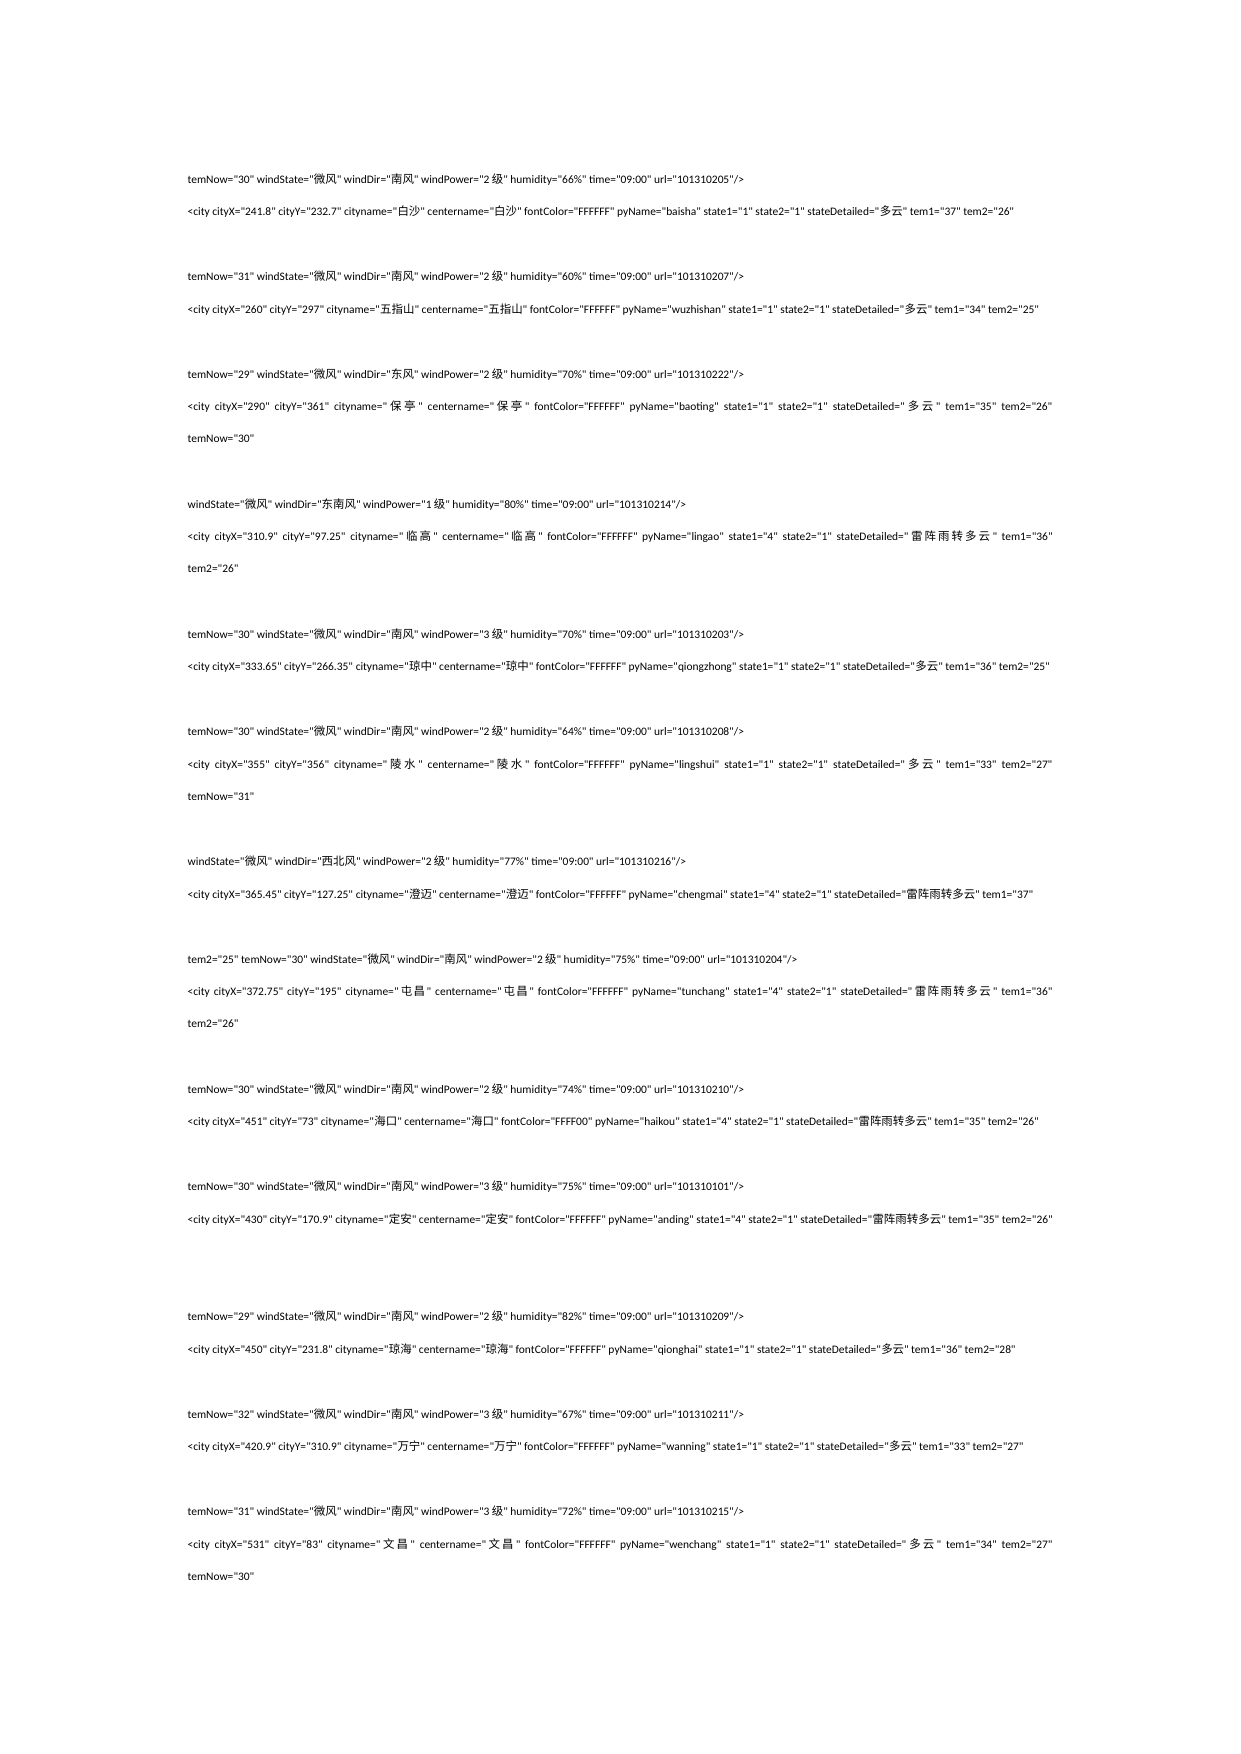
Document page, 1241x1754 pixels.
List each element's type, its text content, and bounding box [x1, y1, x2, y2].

text <city cityX="355" cityY="356" cityname="陵水" centername="陵水" fontColor="FFFFFF" pyName="lingshui" state1="1" state2="1" stateDetailed="多云" tem1="33" tem2="27" temNow="31" [187, 747, 1053, 844]
text temNow="31" windState="微风" windDir="南风" windPower="3级" humidity="72%" time="09:00" url="101310215"/> [187, 1494, 1053, 1527]
text temNow="32" windState="微风" windDir="南风" windPower="3级" humidity="67%" time="09:00" url="101310211"/> [187, 1397, 1053, 1429]
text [187, 1527, 1053, 1592]
text <city cityX="241.8" cityY="232.7" cityname="白沙" centername="白沙" fontColor="FFFFFF" pyName="baisha" state1="1" state2="1" stateDetailed="多云" tem1="37" tem2="26" [187, 194, 1053, 259]
text temNow="30" windState="微风" windDir="南风" windPower="3级" humidity="70%" time="09:00" url="101310203"/> [187, 617, 1053, 649]
text temNow="30" windState="微风" windDir="南风" windPower="3级" humidity="75%" time="09:00" url="101310101"/> [187, 1169, 1053, 1202]
text temNow="30" windState="微风" windDir="南风" windPower="2级" humidity="74%" time="09:00" url="101310210"/> [187, 1072, 1053, 1104]
text windState="微风" windDir="东南风" windPower="1级" humidity="80%" time="09:00" url="101310214"/> [187, 487, 1053, 519]
text <city cityX="372.75" cityY="195" cityname="屯昌" centername="屯昌" fontColor="FFFFFF" pyName="tunchang" state1="4" state2="1" stateDetailed="雷阵雨转多云" tem1="36" tem2="26" [187, 974, 1053, 1072]
text <city cityX="333.65" cityY="266.35" cityname="琼中" centername="琼中" fontColor="FFFFFF" pyName="qiongzhong" state1="1" state2="1" stateDetailed="多云" tem1="36" tem2="25" [187, 649, 1053, 714]
text temNow="30" windState="微风" windDir="南风" windPower="2级" humidity="66%" time="09:00" url="101310205"/> [187, 162, 1053, 194]
text <city cityX="430" cityY="170.9" cityname="定安" centername="定安" fontColor="FFFFFF" pyName="anding" state1="4" state2="1" stateDetailed="雷阵雨转多云" tem1="35" tem2="26" [187, 1202, 1053, 1299]
text <city cityX="420.9" cityY="310.9" cityname="万宁" centername="万宁" fontColor="FFFFFF" pyName="wanning" state1="1" state2="1" stateDetailed="多云" tem1="33" tem2="27" [187, 1429, 1053, 1494]
text <city cityX="290" cityY="361" cityname="保亭" centername="保亭" fontColor="FFFFFF" pyName="baoting" state1="1" state2="1" stateDetailed="多云" tem1="35" tem2="26" temNow="30" [187, 389, 1053, 487]
text <city cityX="450" cityY="231.8" cityname="琼海" centername="琼海" fontColor="FFFFFF" pyName="qionghai" state1="1" state2="1" stateDetailed="多云" tem1="36" tem2="28" [187, 1332, 1053, 1397]
text temNow="31" windState="微风" windDir="南风" windPower="2级" humidity="60%" time="09:00" url="101310207"/> [187, 259, 1053, 292]
text <city cityX="260" cityY="297" cityname="五指山" centername="五指山" fontColor="FFFFFF" pyName="wuzhishan" state1="1" state2="1" stateDetailed="多云" tem1="34" tem2="25" [187, 292, 1053, 357]
text temNow="29" windState="微风" windDir="东风" windPower="2级" humidity="70%" time="09:00" url="101310222"/> [187, 357, 1053, 389]
text temNow="30" windState="微风" windDir="南风" windPower="2级" humidity="64%" time="09:00" url="101310208"/> [187, 714, 1053, 747]
text temNow="29" windState="微风" windDir="南风" windPower="2级" humidity="82%" time="09:00" url="101310209"/> [187, 1299, 1053, 1332]
text windState="微风" windDir="西北风" windPower="2级" humidity="77%" time="09:00" url="101310216"/> [187, 844, 1053, 877]
text <city cityX="451" cityY="73" cityname="海口" centername="海口" fontColor="FFFF00" pyName="haikou" state1="4" state2="1" stateDetailed="雷阵雨转多云" tem1="35" tem2="26" [187, 1104, 1053, 1169]
text tem2="25" temNow="30" windState="微风" windDir="南风" windPower="2级" humidity="75%" time="09:00" url="101310204"/> [187, 942, 1053, 974]
text <city cityX="365.45" cityY="127.25" cityname="澄迈" centername="澄迈" fontColor="FFFFFF" pyName="chengmai" state1="4" state2="1" stateDetailed="雷阵雨转多云" tem1="37" [187, 877, 1053, 942]
text <city cityX="310.9" cityY="97.25" cityname="临高" centername="临高" fontColor="FFFFFF" pyName="lingao" state1="4" state2="1" stateDetailed="雷阵雨转多云" tem1="36" tem2="26" [187, 519, 1053, 617]
